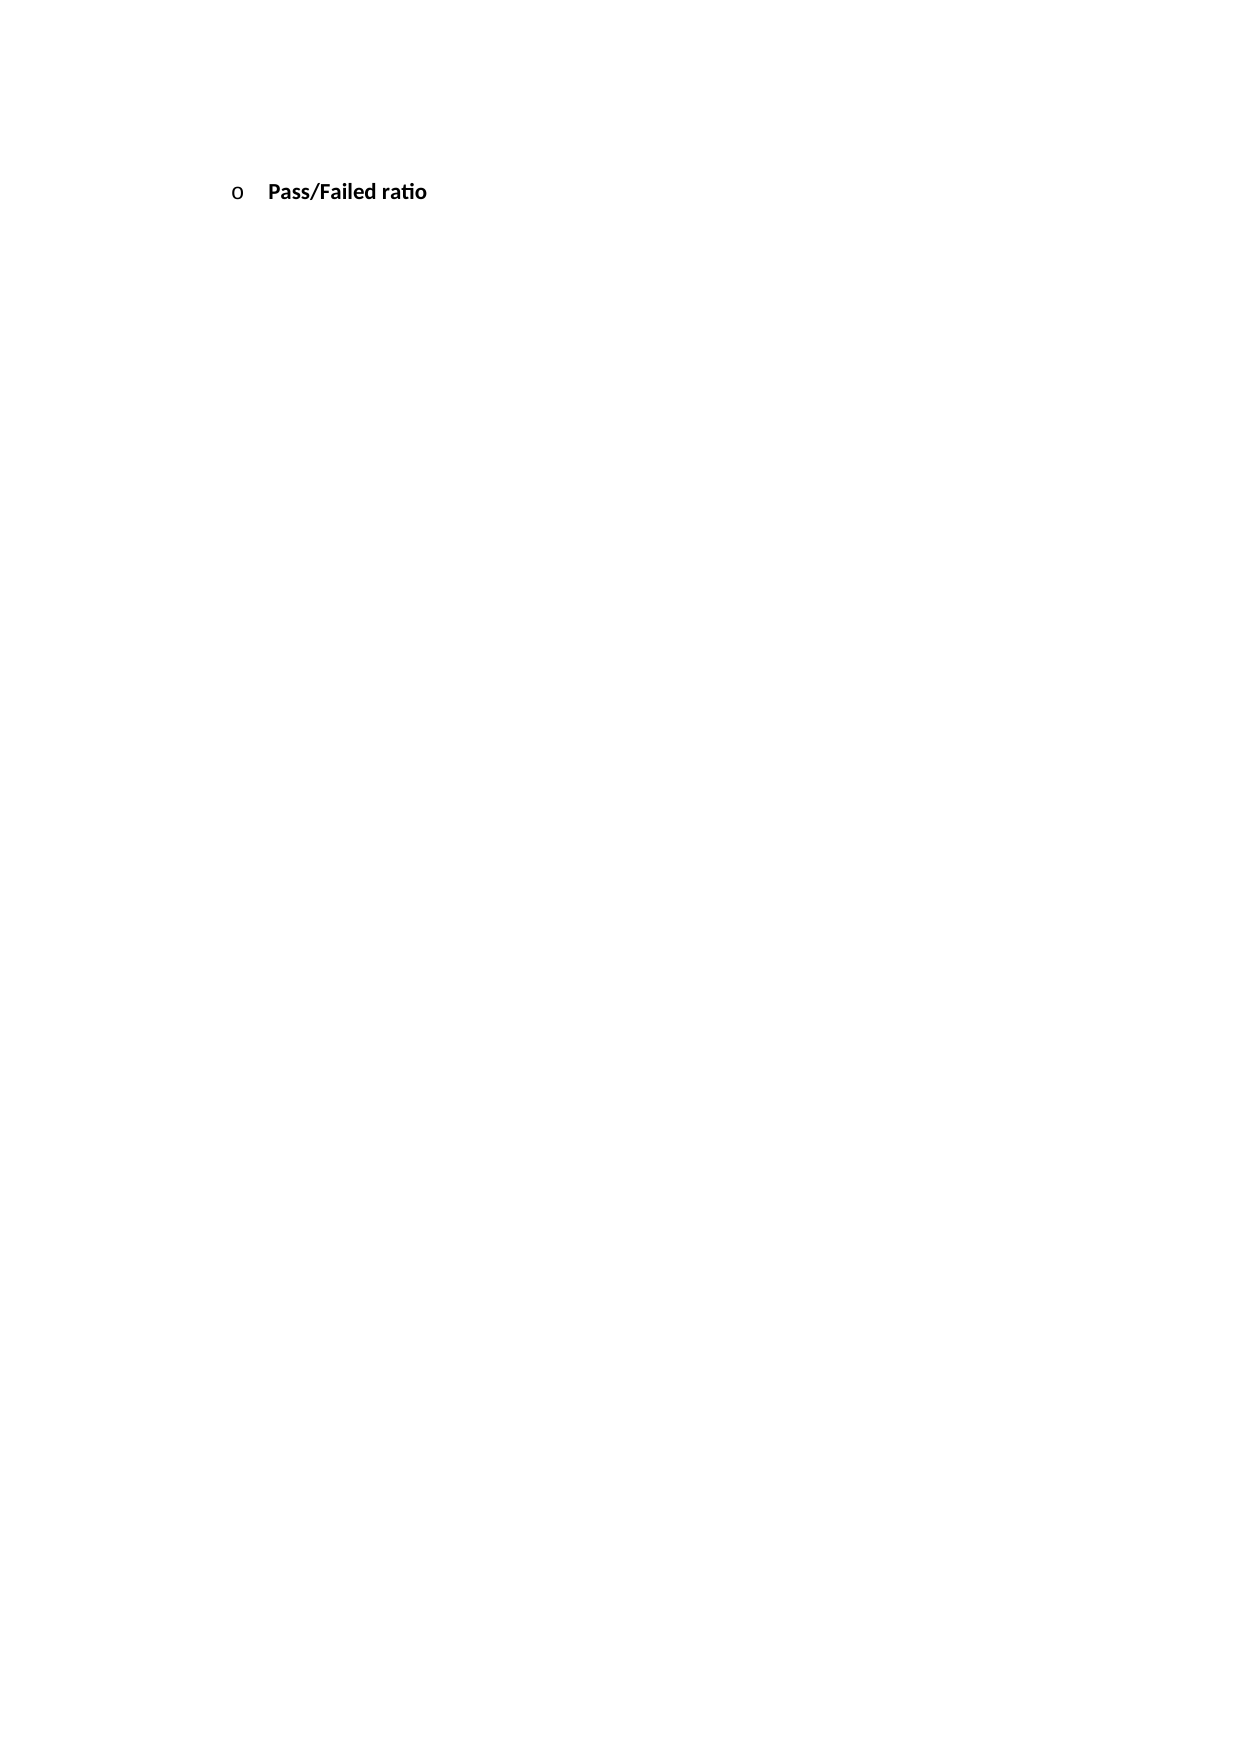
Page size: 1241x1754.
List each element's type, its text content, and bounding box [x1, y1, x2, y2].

list Pass/Failed ratio [231, 177, 1122, 206]
